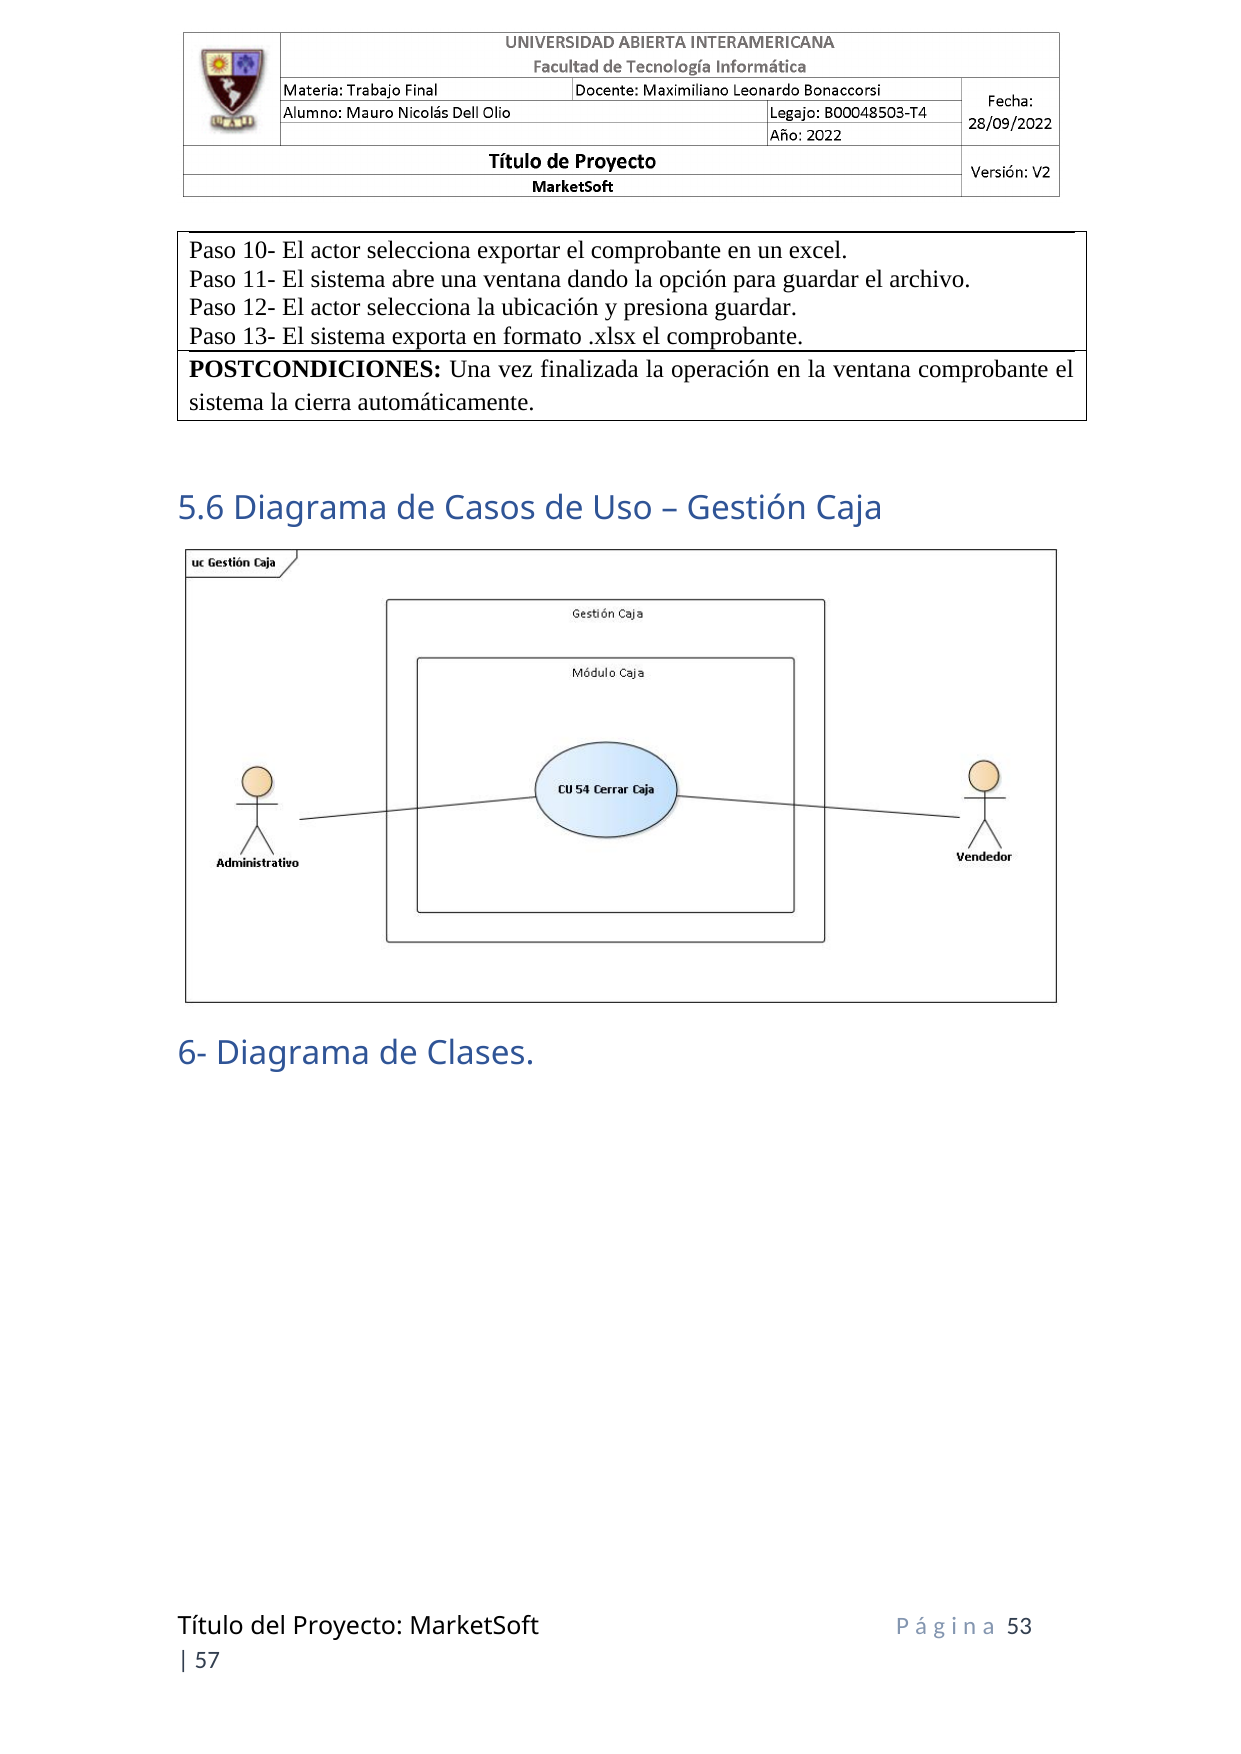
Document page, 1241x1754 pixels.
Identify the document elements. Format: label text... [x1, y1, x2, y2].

picture [177, 542, 1063, 1010]
subtitle 5.6 Diagrama de Casos de Uso – Gestión Caja [177, 483, 1063, 529]
picture [177, 28, 1063, 203]
subtitle 6- Diagrama de Clases. [177, 1029, 1063, 1074]
table_cell POSTCONDICIONES: Una vez finalizada la operación en la ventana comprobante el sistema la cierra automáticamente. [178, 351, 1086, 420]
